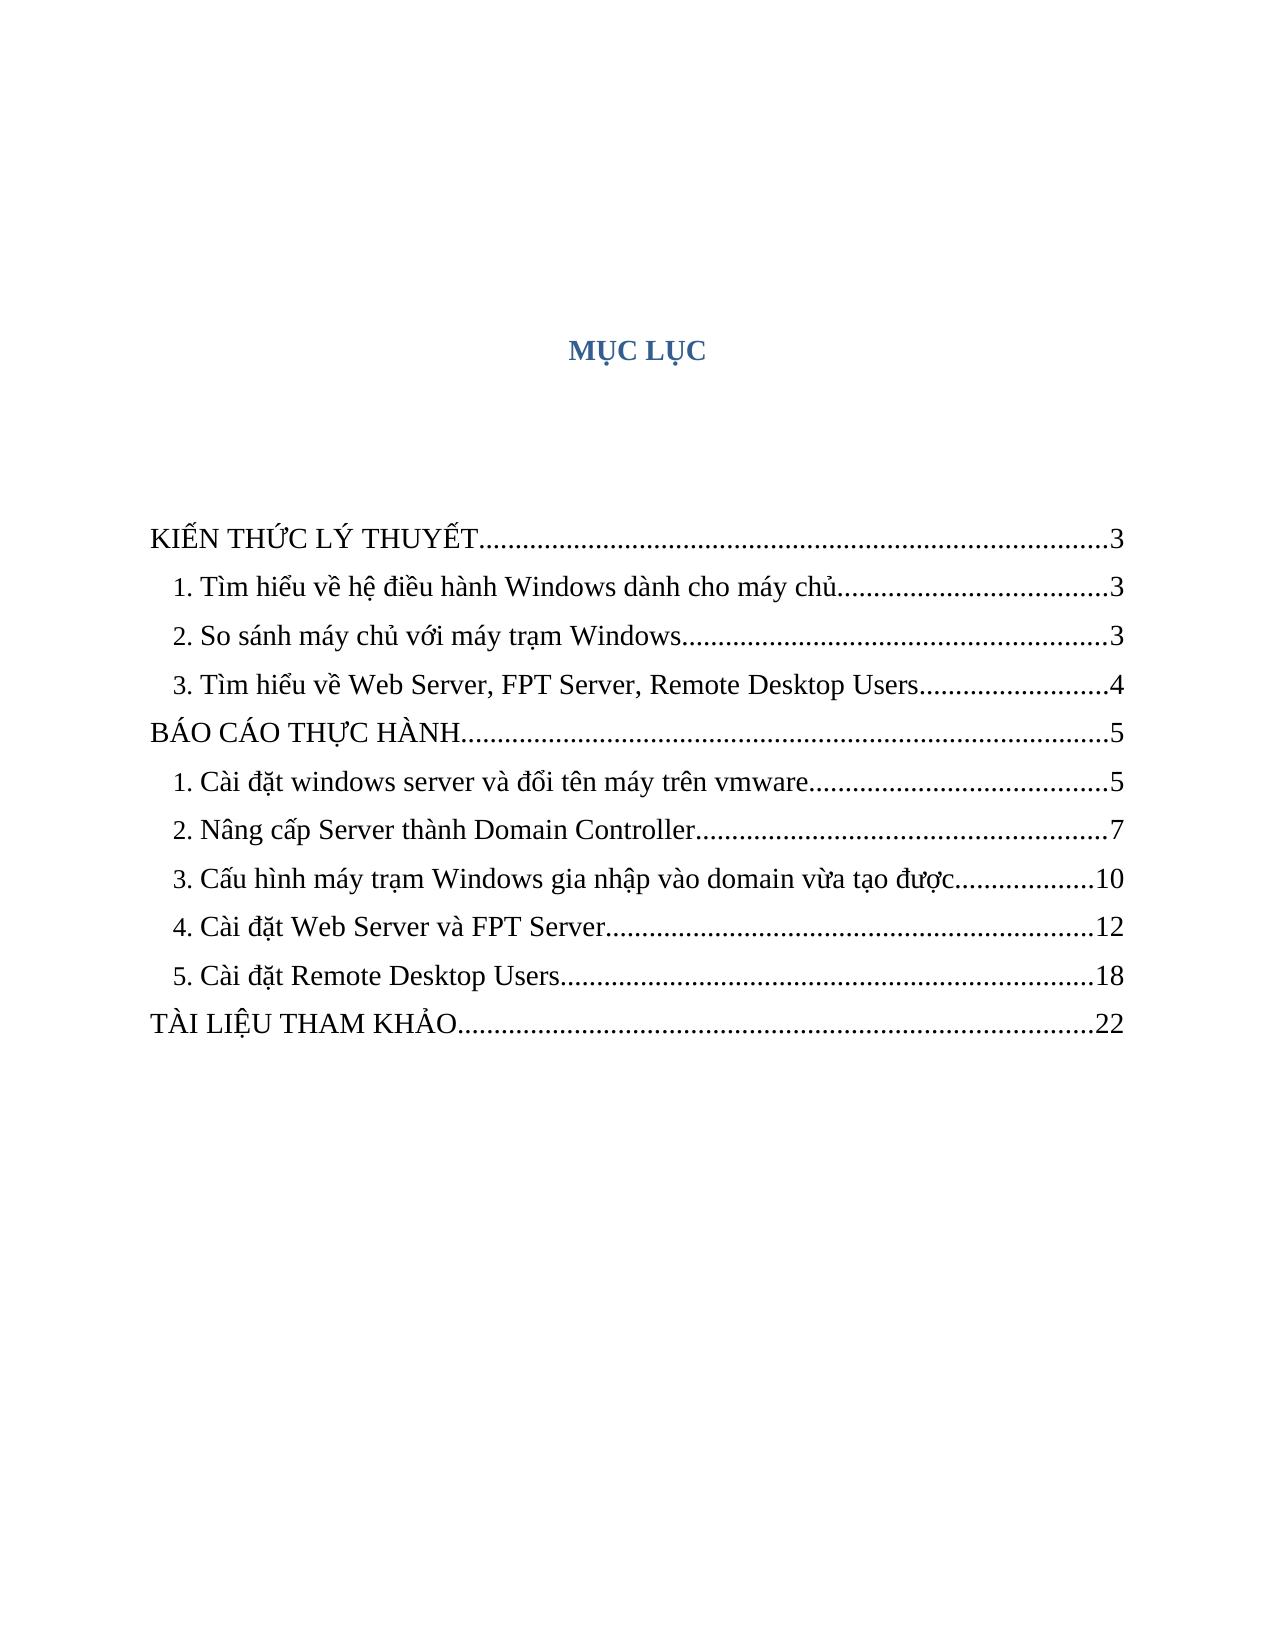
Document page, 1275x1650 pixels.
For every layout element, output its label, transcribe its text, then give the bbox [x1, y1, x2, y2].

text MỤC LỤC [168, 333, 1107, 367]
